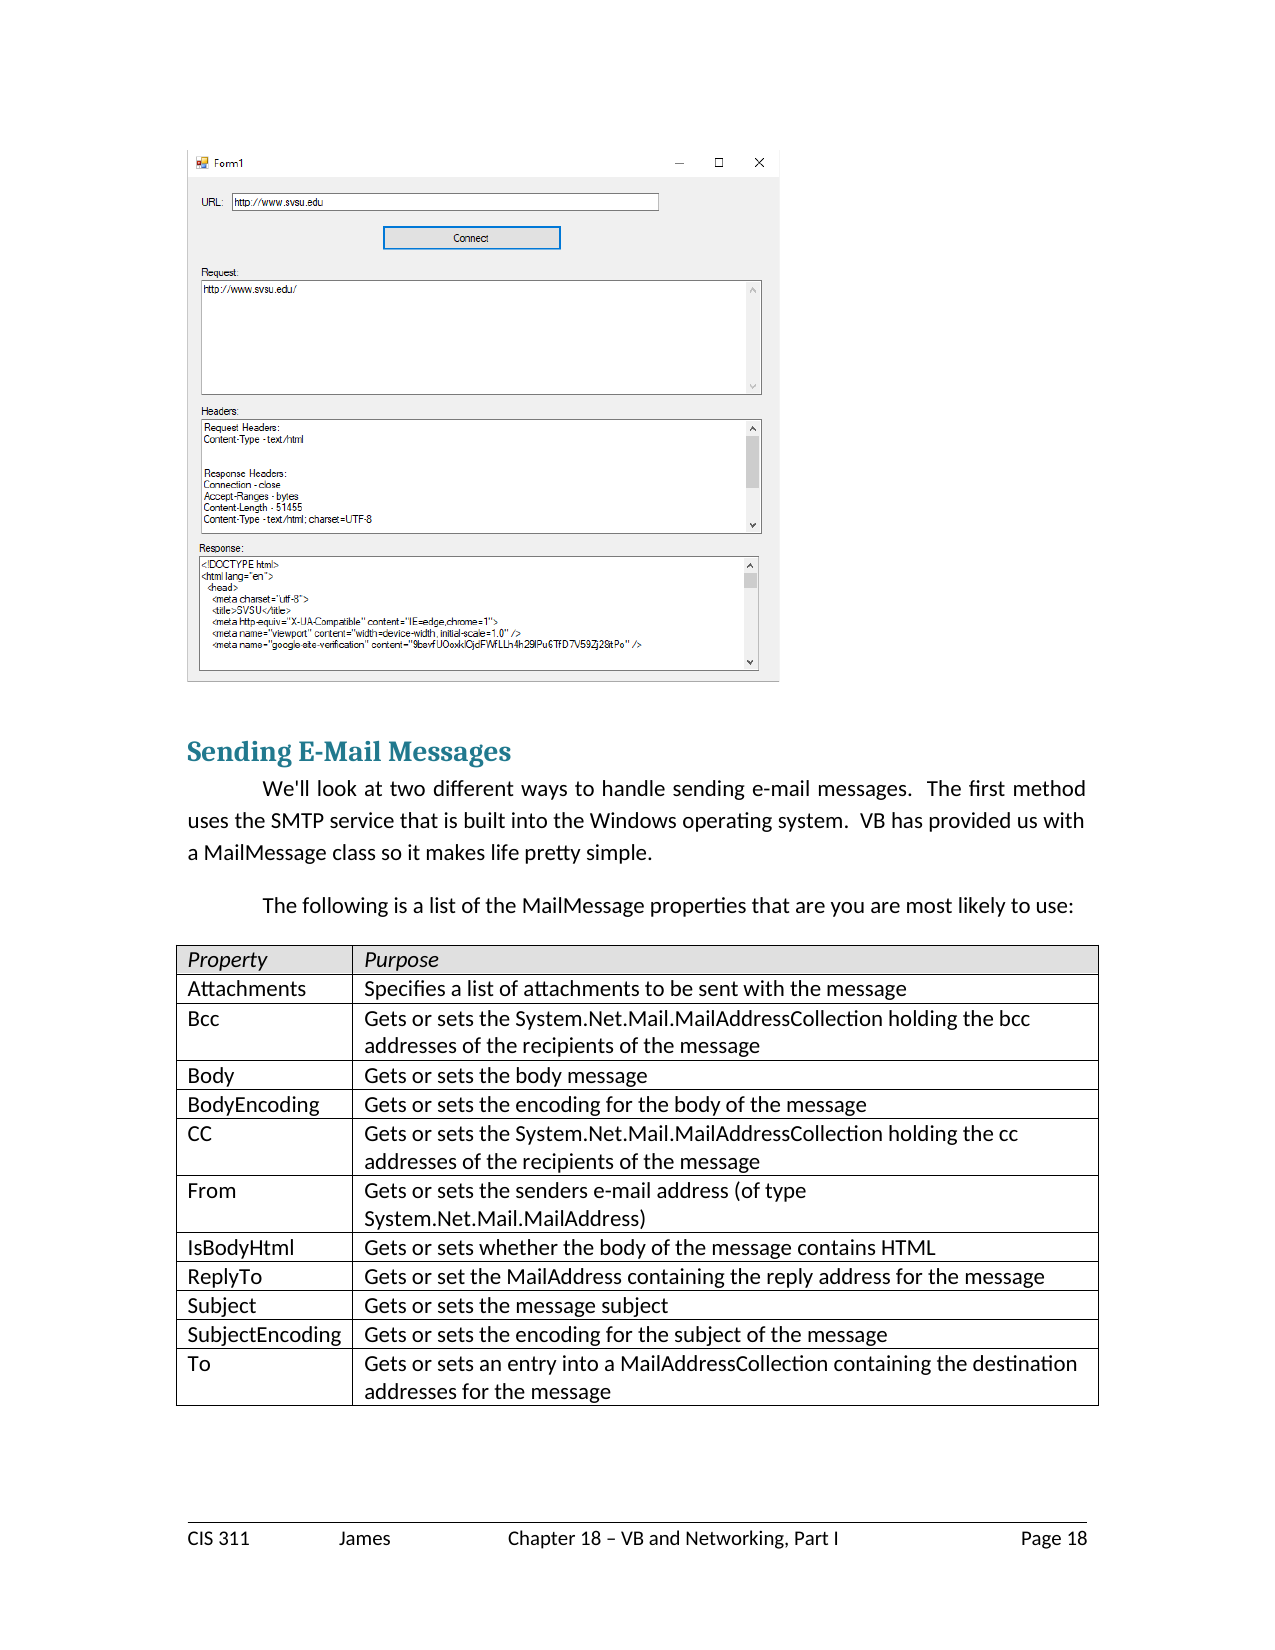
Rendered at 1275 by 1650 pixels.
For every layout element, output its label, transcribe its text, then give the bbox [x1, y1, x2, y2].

table_cell Gets or set the MailAddress containing the reply address for the message [353, 1262, 1098, 1290]
table_cell Gets or sets the encoding for the body of the message [353, 1090, 1098, 1118]
table_header Purpose [353, 946, 1098, 973]
table_cell ReplyTo [177, 1262, 352, 1290]
table_cell From [177, 1176, 352, 1232]
table_cell Body [177, 1061, 352, 1089]
table_cell Gets or sets the body message [353, 1061, 1098, 1089]
text The following is a list of the MailMessage properties that are you are most likely to use: [187, 891, 1087, 919]
table_cell Gets or sets the System.Net.Mail.MailAddressCollection holding the bcc addresses of the recipients of the message [353, 1004, 1098, 1060]
table_cell Attachments [177, 975, 352, 1003]
table_cell Specifies a list of attachments to be sent with the message [353, 975, 1098, 1003]
table_cell Bcc [177, 1004, 352, 1060]
table_cell CC [177, 1119, 352, 1175]
table_cell Gets or sets the encoding for the subject of the message [353, 1320, 1098, 1348]
table_cell Gets or sets the senders e-mail address (of type System.Net.Mail.MailAddress) [353, 1176, 1098, 1232]
table_cell IsBodyHtml [177, 1233, 352, 1261]
table_cell Gets or sets an entry into a MailAddressCollection containing the destination addresses for the message [353, 1349, 1098, 1405]
table_cell Subject [177, 1291, 352, 1319]
table_cell Gets or sets whether the body of the message contains HTML [353, 1233, 1098, 1261]
table_cell To [177, 1349, 352, 1405]
picture [187, 150, 780, 682]
table_cell BodyEncoding [177, 1090, 352, 1118]
table_cell Gets or sets the message subject [353, 1291, 1098, 1319]
table_cell Gets or sets the System.Net.Mail.MailAddressCollection holding the cc addresses of the recipients of the message [353, 1119, 1098, 1175]
text We'll look at two different ways to handle sending e-mail messages. The first method uses the SMTP service that is built into the Windows operating system. VB has provided us with a MailMessage class so it makes life pretty simple. [187, 774, 1087, 866]
table_header Property [177, 946, 352, 973]
subtitle Sending E-Mail Messages [187, 736, 1087, 769]
table_cell SubjectEncoding [177, 1320, 352, 1348]
